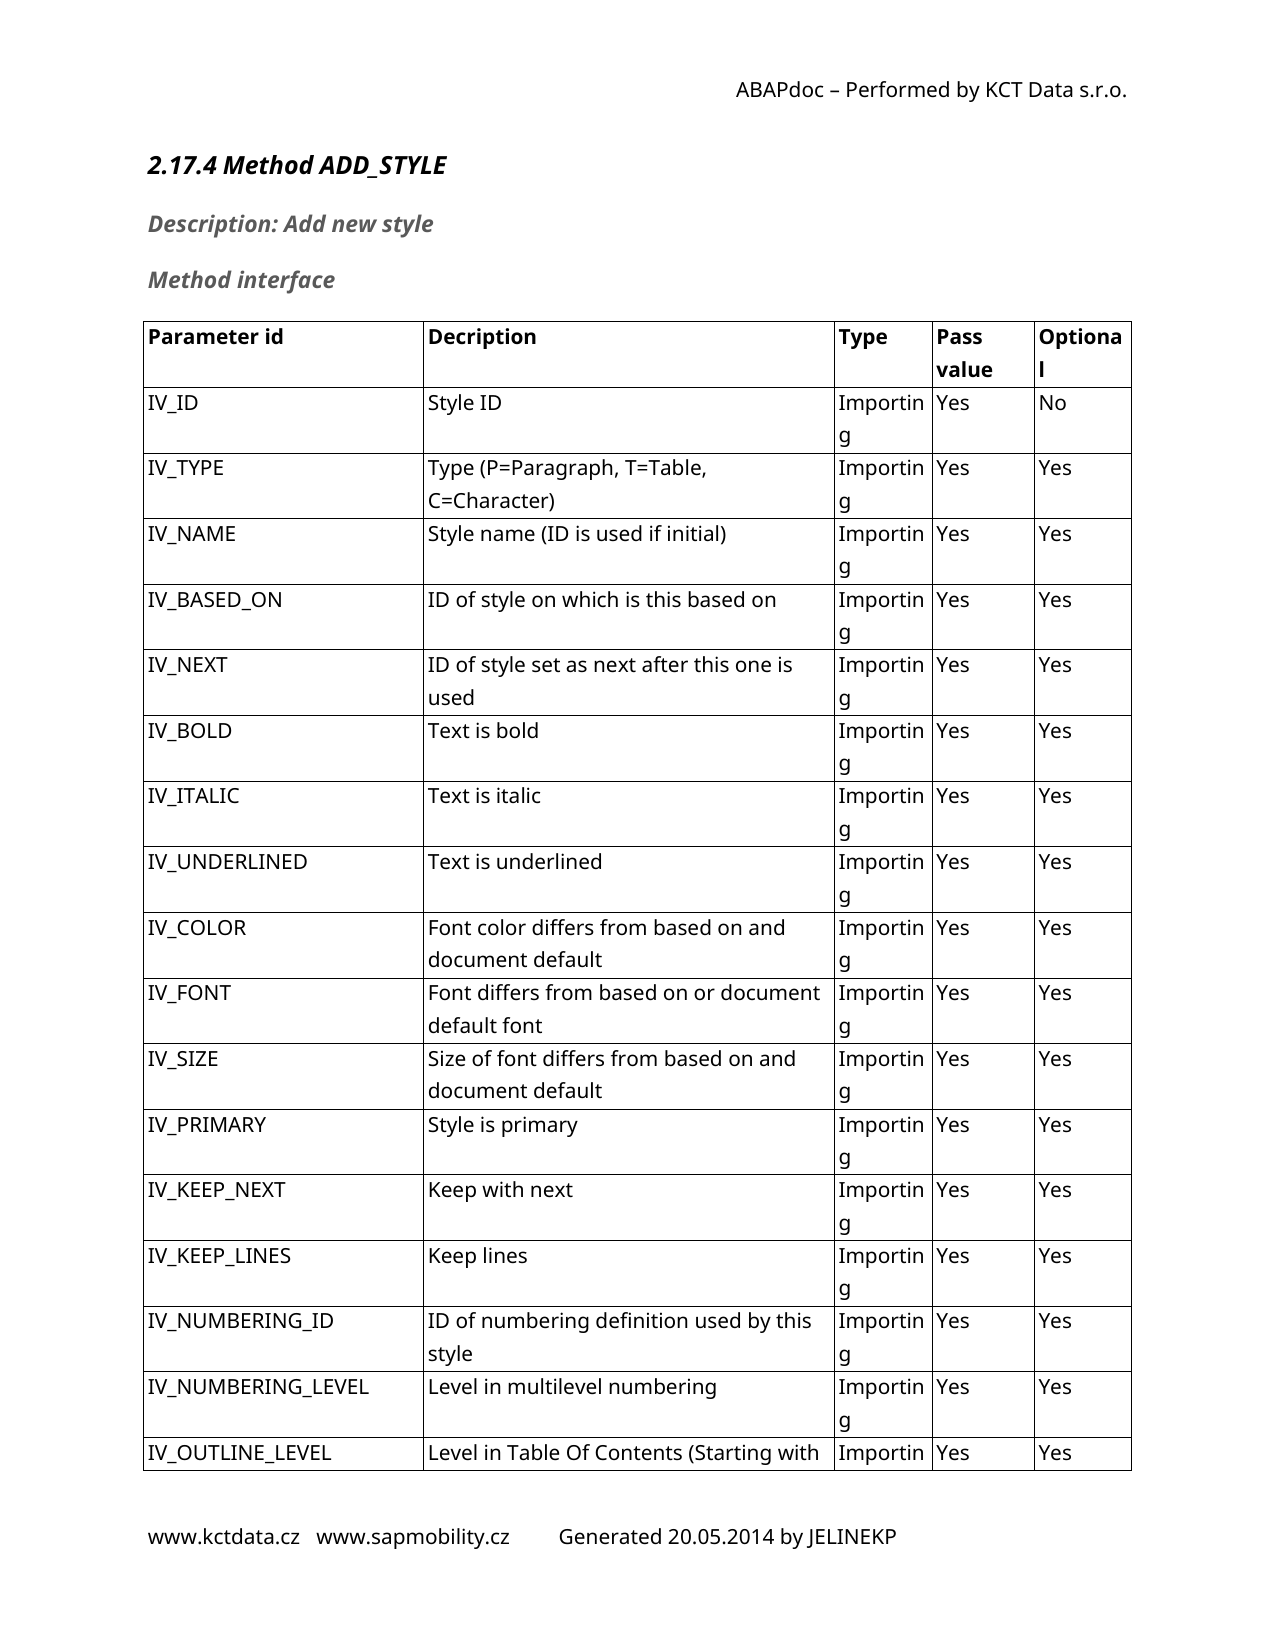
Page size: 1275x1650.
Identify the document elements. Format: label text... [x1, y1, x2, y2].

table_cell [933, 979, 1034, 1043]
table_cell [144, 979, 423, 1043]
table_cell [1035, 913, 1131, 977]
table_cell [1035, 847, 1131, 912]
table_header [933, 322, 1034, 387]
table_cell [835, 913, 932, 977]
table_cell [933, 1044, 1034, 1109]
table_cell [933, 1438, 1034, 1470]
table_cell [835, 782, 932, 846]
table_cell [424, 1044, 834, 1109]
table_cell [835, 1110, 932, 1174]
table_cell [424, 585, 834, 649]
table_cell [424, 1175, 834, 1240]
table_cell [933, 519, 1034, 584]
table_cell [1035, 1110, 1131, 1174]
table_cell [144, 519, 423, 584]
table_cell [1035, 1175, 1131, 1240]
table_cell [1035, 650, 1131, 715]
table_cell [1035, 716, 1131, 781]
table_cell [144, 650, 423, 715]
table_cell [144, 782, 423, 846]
text Description: Add new style [148, 208, 1127, 239]
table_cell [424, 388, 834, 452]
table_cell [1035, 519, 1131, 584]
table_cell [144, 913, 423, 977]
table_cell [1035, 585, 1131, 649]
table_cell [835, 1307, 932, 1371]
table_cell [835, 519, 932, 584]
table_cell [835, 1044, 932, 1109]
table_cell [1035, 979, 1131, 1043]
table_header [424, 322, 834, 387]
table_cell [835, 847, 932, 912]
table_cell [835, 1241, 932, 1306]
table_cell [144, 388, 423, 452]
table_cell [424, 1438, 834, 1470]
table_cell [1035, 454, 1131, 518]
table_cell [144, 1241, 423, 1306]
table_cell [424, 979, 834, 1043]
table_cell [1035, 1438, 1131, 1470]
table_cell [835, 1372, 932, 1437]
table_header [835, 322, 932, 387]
text Method interface [148, 264, 1127, 296]
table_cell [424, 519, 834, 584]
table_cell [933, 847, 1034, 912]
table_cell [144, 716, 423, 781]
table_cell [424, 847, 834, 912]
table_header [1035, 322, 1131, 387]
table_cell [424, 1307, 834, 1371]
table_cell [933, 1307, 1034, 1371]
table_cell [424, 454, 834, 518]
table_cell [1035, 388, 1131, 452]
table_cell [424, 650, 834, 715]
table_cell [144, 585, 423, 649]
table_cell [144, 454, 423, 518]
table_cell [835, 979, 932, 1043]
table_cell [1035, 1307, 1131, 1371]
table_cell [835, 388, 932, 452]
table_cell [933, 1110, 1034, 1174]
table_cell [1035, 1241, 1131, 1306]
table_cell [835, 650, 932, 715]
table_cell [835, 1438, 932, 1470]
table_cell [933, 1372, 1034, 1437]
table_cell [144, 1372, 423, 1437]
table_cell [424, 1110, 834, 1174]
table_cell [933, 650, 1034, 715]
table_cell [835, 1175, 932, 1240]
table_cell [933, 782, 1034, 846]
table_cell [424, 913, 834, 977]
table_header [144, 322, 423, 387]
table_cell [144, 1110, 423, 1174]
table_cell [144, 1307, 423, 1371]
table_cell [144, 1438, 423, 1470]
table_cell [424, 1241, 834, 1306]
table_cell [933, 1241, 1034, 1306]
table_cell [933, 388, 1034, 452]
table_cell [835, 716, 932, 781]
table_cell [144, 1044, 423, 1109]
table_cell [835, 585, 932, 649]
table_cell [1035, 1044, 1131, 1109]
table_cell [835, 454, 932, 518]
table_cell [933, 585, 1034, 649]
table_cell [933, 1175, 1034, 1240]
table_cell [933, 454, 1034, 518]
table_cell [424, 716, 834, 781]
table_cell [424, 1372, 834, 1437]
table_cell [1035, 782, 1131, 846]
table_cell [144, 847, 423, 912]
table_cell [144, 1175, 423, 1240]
subtitle Method ADD_STYLE [148, 148, 1127, 182]
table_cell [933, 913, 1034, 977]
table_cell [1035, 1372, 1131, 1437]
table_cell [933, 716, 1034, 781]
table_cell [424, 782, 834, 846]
